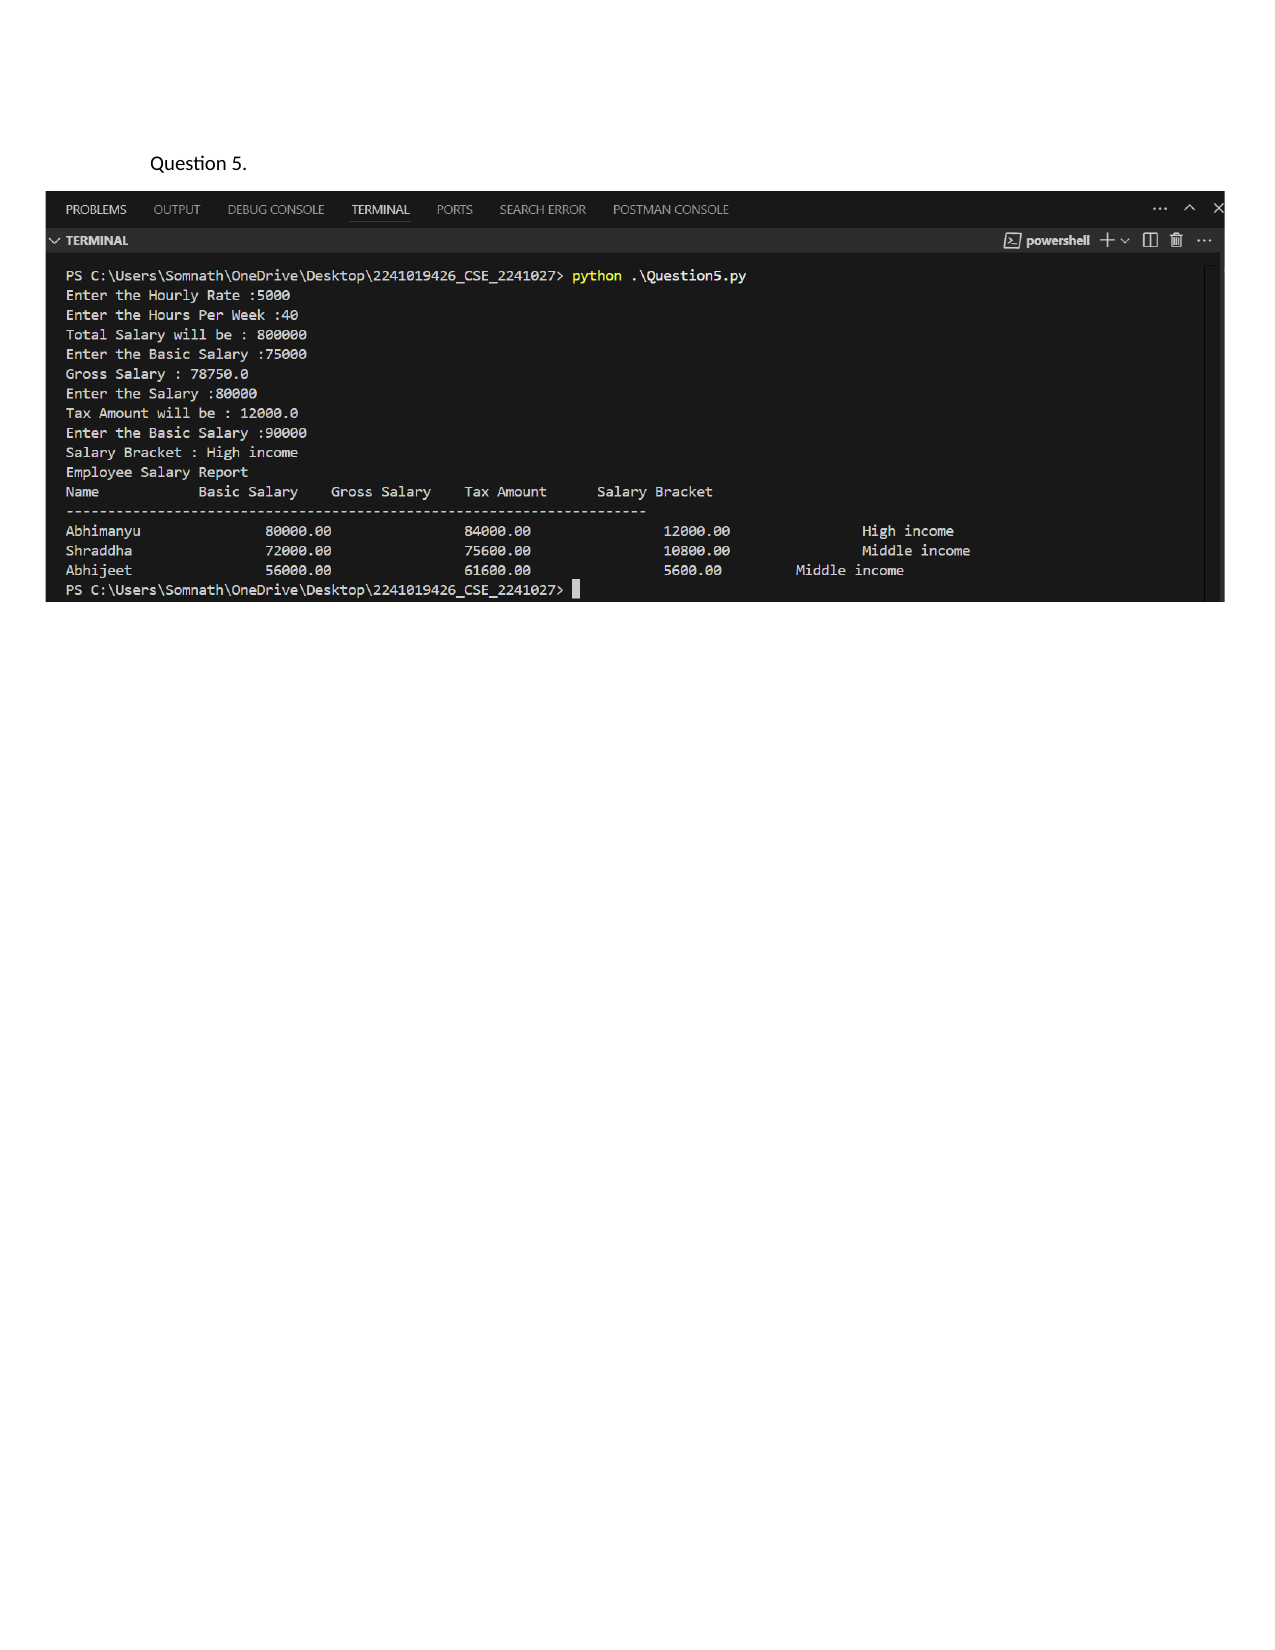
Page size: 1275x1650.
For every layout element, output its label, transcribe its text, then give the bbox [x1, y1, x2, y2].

text Question 5. [150, 150, 1125, 175]
picture [45, 191, 1225, 602]
